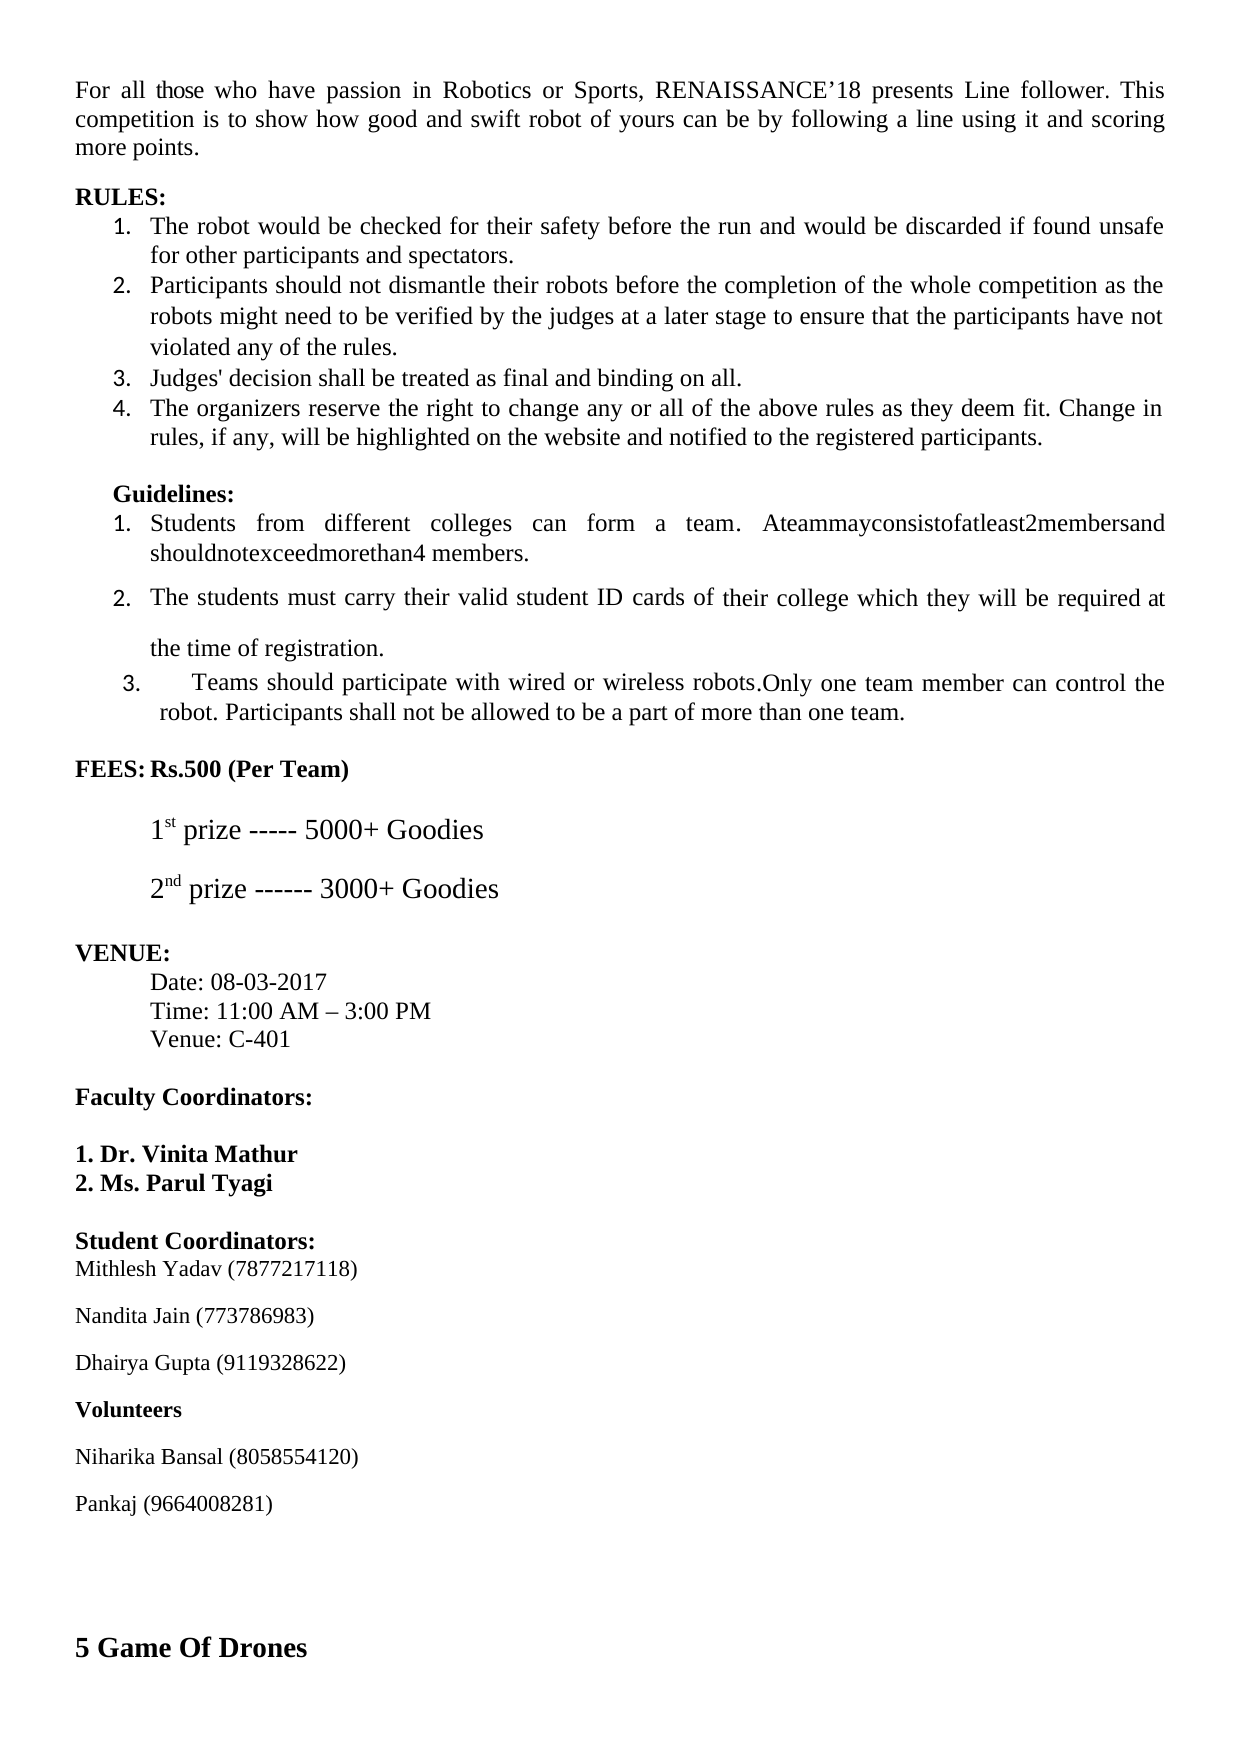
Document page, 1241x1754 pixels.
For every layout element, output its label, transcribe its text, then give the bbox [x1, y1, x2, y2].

list Students from different colleges can form a team. Ateammayconsistofatleast2membersand shouldnotexceedmorethan4 members. [112, 507, 1165, 567]
text Student Coordinators: [75, 1226, 1165, 1254]
text Dhairya Gupta (9119328622) [75, 1349, 1165, 1375]
text 1st prize ----- 5000+ Goodies [150, 812, 1165, 845]
list Judges' decision shall be treated as final and binding on all. [112, 362, 1165, 392]
list The robot would be checked for their safety before the run and would be discarded if found unsafe for other participants and spectators. [112, 211, 1165, 269]
text For all those who have passion in Robotics or Sports, RENAISSANCE’18 presents Line follower. This competition is to show how good and swift robot of yours can be by following a line using it and scoring more points. [75, 75, 1165, 161]
text Nandita Jain (773786983) [75, 1302, 1165, 1328]
text Pankaj (9664008281) [75, 1491, 1165, 1517]
text 5 Game Of Drones [75, 1631, 1165, 1664]
list The students must carry their valid student ID cards of their college which they will be required at the time of registration. [112, 567, 1165, 667]
text Guidelines: [75, 479, 1165, 507]
text Time: 11:00 AM – 3:00 PM [150, 996, 1165, 1024]
text Volunteers [75, 1396, 1165, 1422]
list The organizers reserve the right to change any or all of the above rules as they deem fit. Change in rules, if any, will be highlighted on the website and notified to the registered participants. [112, 392, 1165, 451]
text 2. Ms. Parul Tyagi [75, 1168, 1165, 1197]
text 1. Dr. Vinita Mathur [75, 1139, 1165, 1168]
list Teams should participate with wired or wireless robots.Only one team member can control the robot. Participants shall not be allowed to be a part of more than one team. [122, 667, 1165, 726]
text 2nd prize ------ 3000+ Goodies [150, 871, 1165, 905]
text Venue: C-401 [75, 1024, 1165, 1053]
text Mithlesh Yadav (7877217118) [75, 1254, 1165, 1281]
list Participants should not dismantle their robots before the completion of the whole competition as the robots might need to be verified by the judges at a later stage to ensure that the participants have not violated any of the rules. [112, 269, 1165, 360]
text VENUE: [75, 938, 1165, 967]
text RULES: [75, 182, 1165, 211]
text Niharika Bansal (8058554120) [75, 1443, 1165, 1470]
text FEES: Rs.500 (Per Team) [75, 754, 1165, 783]
text Faculty Coordinators: [75, 1082, 1165, 1111]
text Date: 08-03-2017 [150, 967, 1165, 996]
